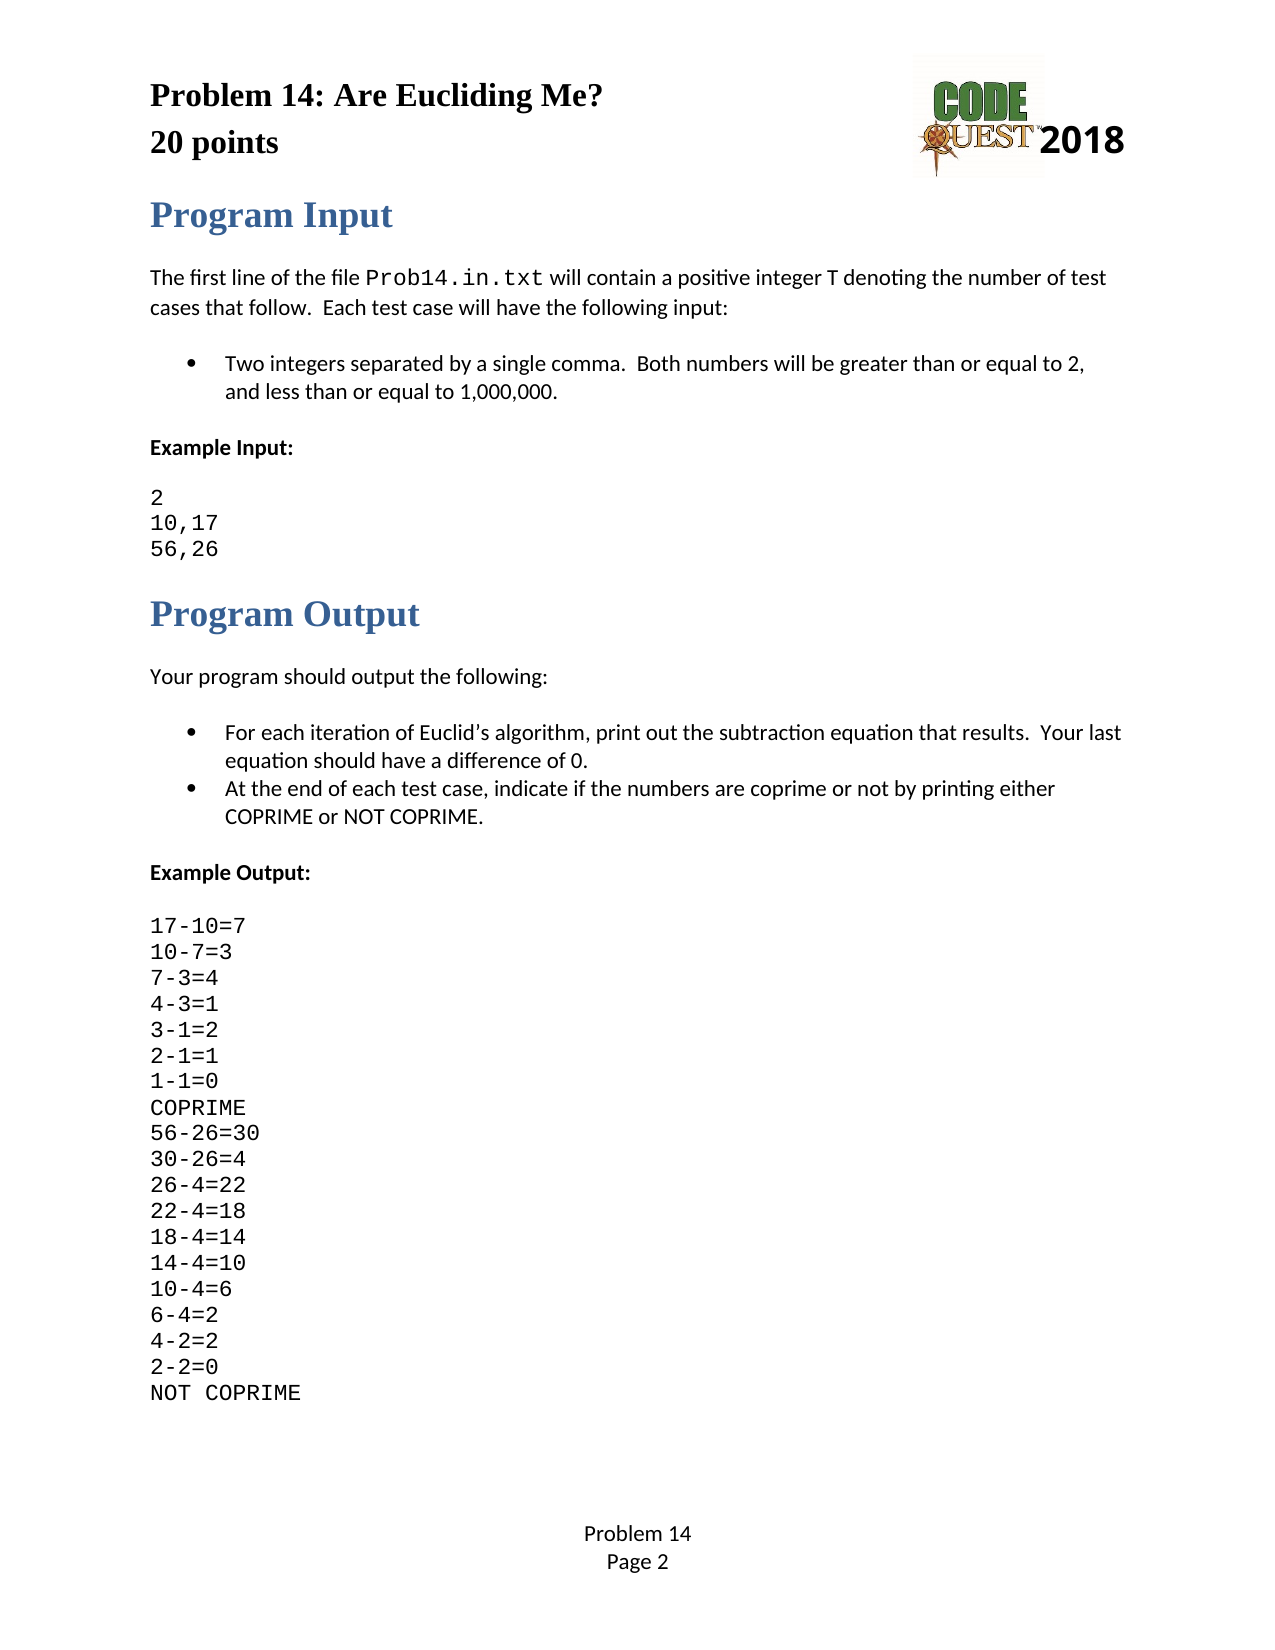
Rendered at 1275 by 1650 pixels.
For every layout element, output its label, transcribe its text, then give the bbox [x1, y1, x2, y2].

list At the end of each test case, indicate if the numbers are coprime or not by printing either COPRIME or NOT COPRIME. [187, 774, 1125, 830]
text 2-1=1 [150, 1044, 1125, 1070]
text Program Output [150, 592, 1125, 635]
text Program Input [150, 192, 1125, 236]
text 4-2=2 [150, 1329, 1125, 1355]
text 18-4=14 [150, 1226, 1125, 1251]
text COPRIME [150, 1096, 1125, 1122]
text Example Output: [150, 858, 1125, 886]
text 17-10=7 [150, 914, 1125, 940]
text 56-26=30 [150, 1122, 1125, 1148]
text The first line of the file Prob14.in.txt will contain a positive integer T denoting the number of test cases that follow. Each test case will have the following input: [150, 263, 1125, 321]
text 4-3=1 [150, 992, 1125, 1018]
text 56,26 [150, 538, 1125, 564]
text 2-2=0 [150, 1355, 1125, 1381]
text 22-4=18 [150, 1199, 1125, 1226]
text 1-1=0 [150, 1070, 1125, 1096]
text NOT COPRIME [150, 1381, 1125, 1407]
text 3-1=2 [150, 1018, 1125, 1044]
text 30-26=4 [150, 1148, 1125, 1174]
list Two integers separated by a single comma. Both numbers will be greater than or equal to 2, and less than or equal to 1,000,000. [187, 349, 1125, 405]
list For each iteration of Euclid’s algorithm, print out the subtraction equation that results. Your last equation should have a difference of 0. [187, 718, 1125, 774]
text 10-4=6 [150, 1277, 1125, 1303]
picture [912, 53, 1045, 178]
text 2 [150, 486, 1125, 512]
text 6-4=2 [150, 1303, 1125, 1329]
text 7-3=4 [150, 966, 1125, 992]
text 10,17 [150, 512, 1125, 538]
text Example Input: [150, 433, 1125, 461]
text 14-4=10 [150, 1251, 1125, 1277]
text 10-7=3 [150, 940, 1125, 966]
text 26-4=22 [150, 1174, 1125, 1199]
text Your program should output the following: [150, 662, 1125, 690]
